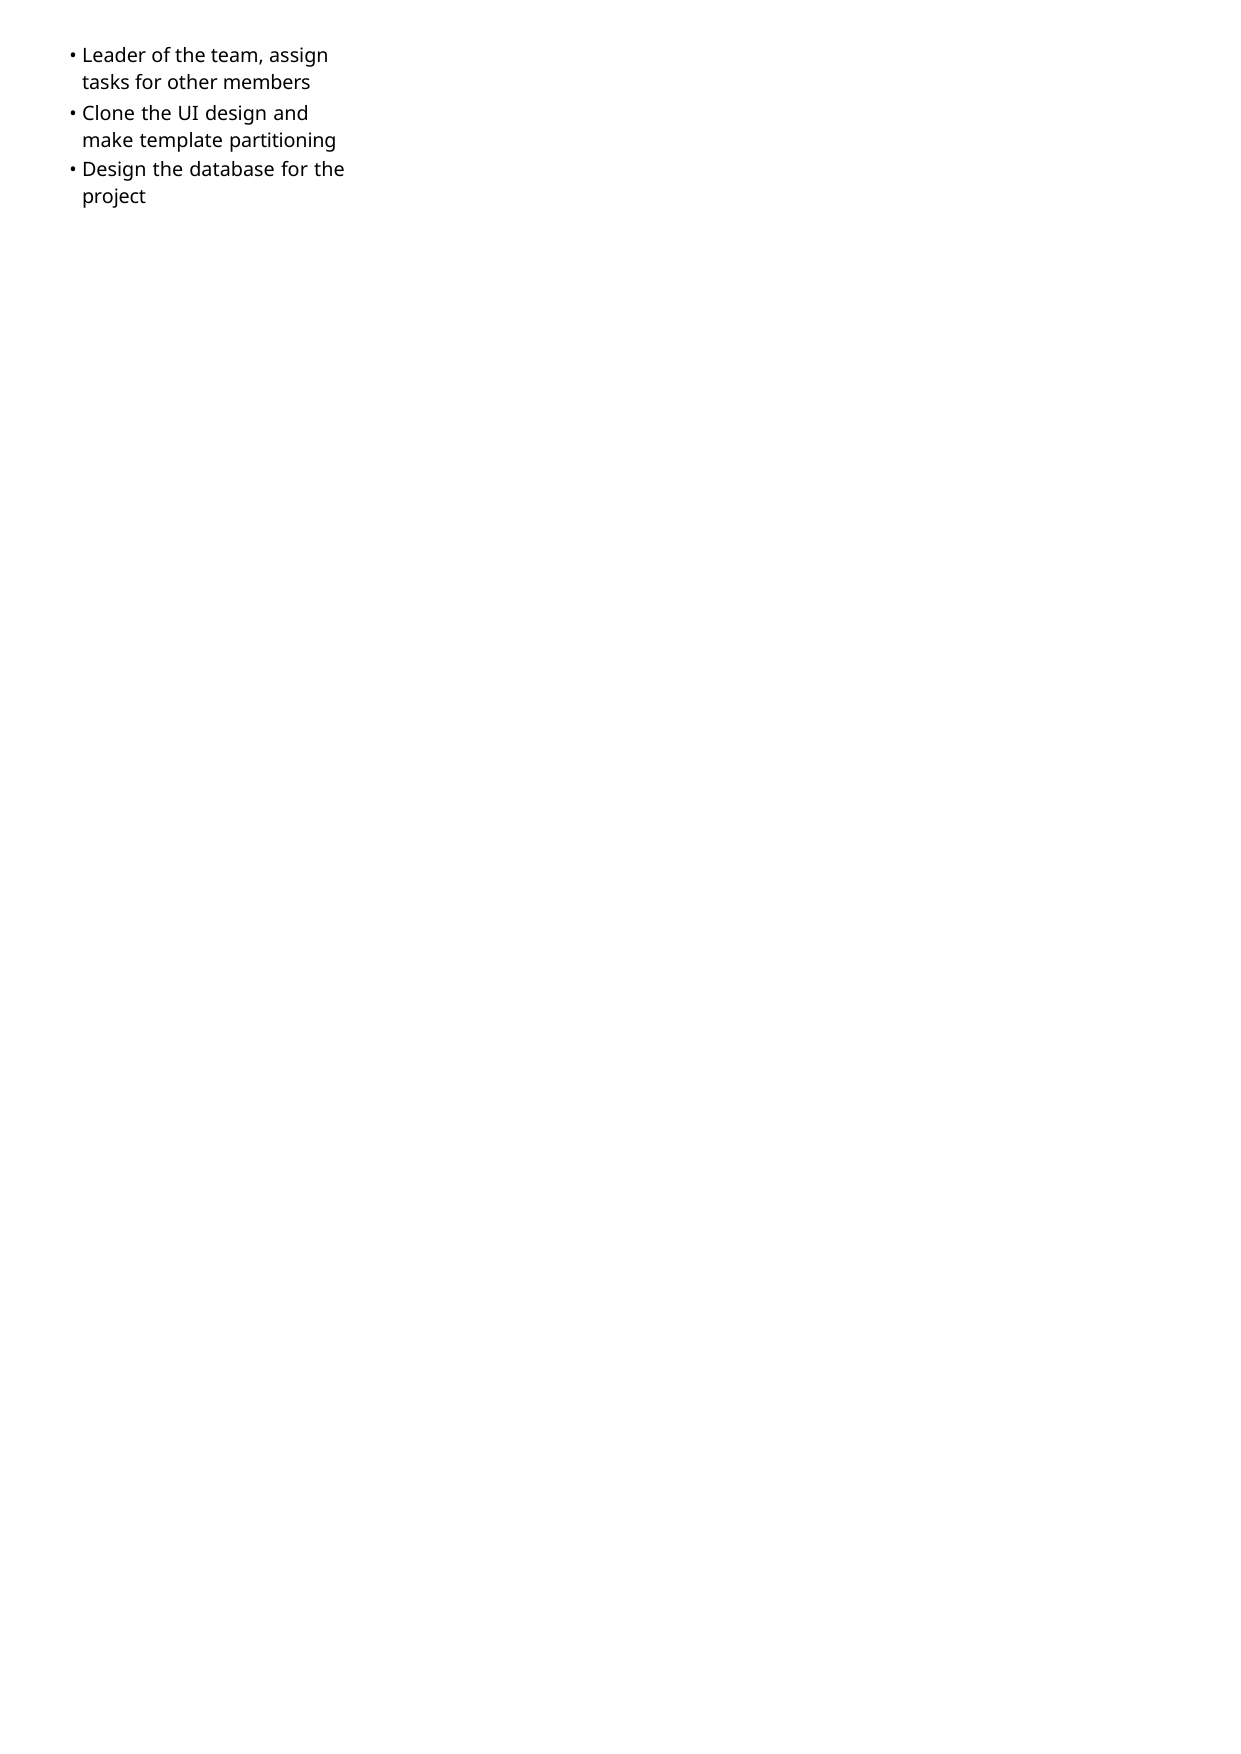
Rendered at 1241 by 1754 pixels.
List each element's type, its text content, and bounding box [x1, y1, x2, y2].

list Leader of the team, assign tasks for other members [69, 42, 353, 96]
list Design the database for the project [69, 155, 353, 209]
list Clone the UI design and make template partitioning [69, 99, 353, 153]
